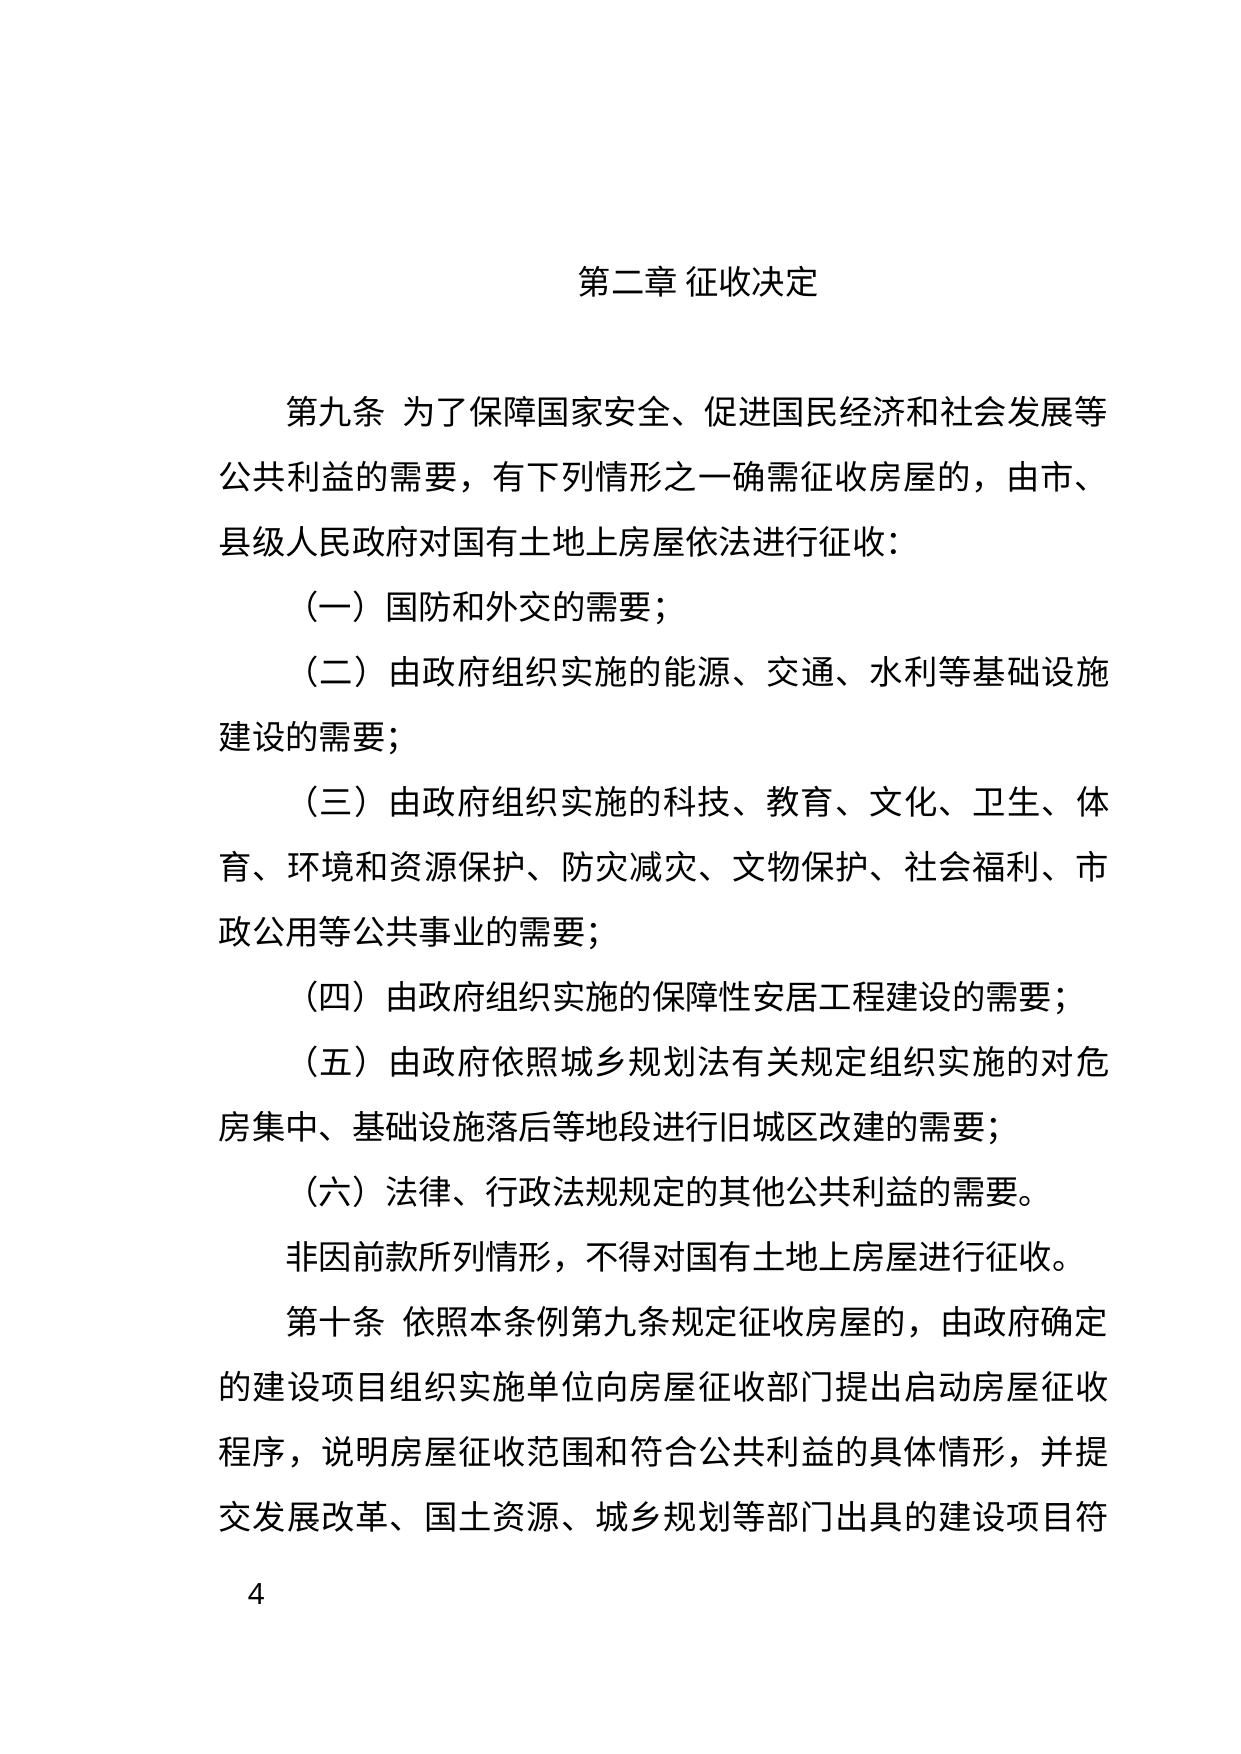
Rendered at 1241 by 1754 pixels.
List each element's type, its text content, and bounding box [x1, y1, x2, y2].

text （五）由政府依照城乡规划法有关规定组织实施的对危房集中、基础设施落后等地段进行旧城区改建的需要； [218, 1028, 1110, 1158]
text （六）法律、行政法规规定的其他公共利益的需要。 [218, 1158, 1110, 1223]
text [218, 1288, 1110, 1548]
text 非因前款所列情形，不得对国有土地上房屋进行征收。 [218, 1223, 1110, 1288]
text （一）国防和外交的需要； [218, 573, 1110, 638]
list 征收决定 [218, 248, 1110, 313]
text （三）由政府组织实施的科技、教育、文化、卫生、体育、环境和资源保护、防灾减灾、文物保护、社会福利、市政公用等公共事业的需要； [218, 768, 1110, 963]
text （二）由政府组织实施的能源、交通、水利等基础设施建设的需要； [218, 638, 1110, 768]
text 第九条 为了保障国家安全、促进国民经济和社会发展等公共利益的需要，有下列情形之一确需征收房屋的，由市、县级人民政府对国有土地上房屋依法进行征收： [218, 378, 1110, 573]
text （四）由政府组织实施的保障性安居工程建设的需要； [218, 963, 1110, 1028]
